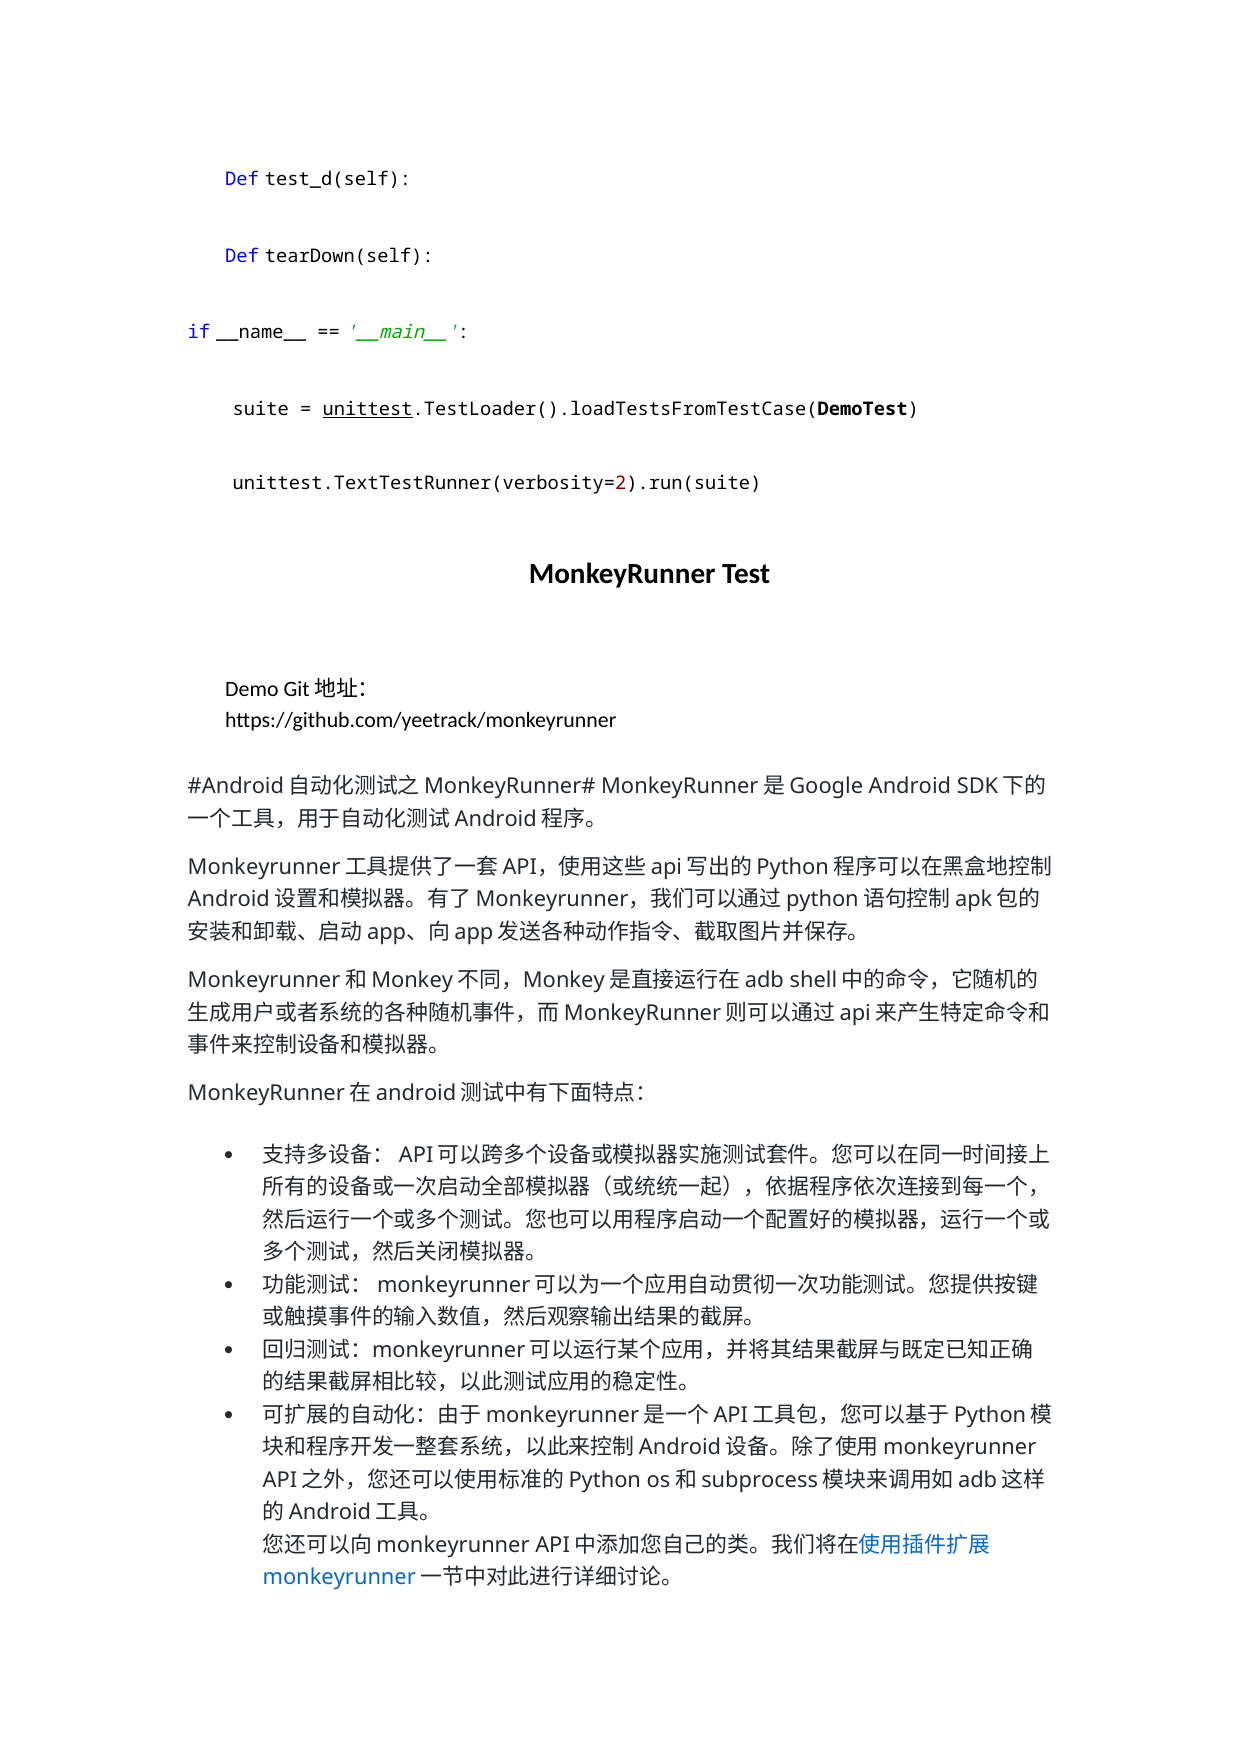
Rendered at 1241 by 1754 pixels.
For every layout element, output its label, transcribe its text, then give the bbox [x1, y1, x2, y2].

text Monkeyrunner和Monkey不同，Monkey是直接运行在adb shell中的命令，它随机的生成用户或者系统的各种随机事件，而MonkeyRunner则可以通过api来产生特定命令和事件来控制设备和模拟器。 [187, 962, 1053, 1059]
list 回归测试：monkeyrunner可以运行某个应用，并将其结果截屏与既定已知正确的结果截屏相比较，以此测试应用的稳定性。 [225, 1331, 1053, 1396]
list https://github.com/yeetrack/monkeyrunner [225, 703, 1053, 735]
list 支持多设备： API可以跨多个设备或模拟器实施测试套件。您可以在同一时间接上所有的设备或一次启动全部模拟器（或统统一起），依据程序依次连接到每一个，然后运行一个或多个测试。您也可以用程序启动一个配置好的模拟器，运行一个或多个测试，然后关闭模拟器。 [225, 1136, 1053, 1266]
text #Android自动化测试之MonkeyRunner# MonkeyRunner是Google Android SDK下的一个工具，用于自动化测试Android程序。 [187, 768, 1053, 833]
list 可扩展的自动化：由于monkeyrunner是一个API工具包，您可以基于Python模块和程序开发一整套系统，以此来控制Android设备。除了使用monkeyrunner API之外，您还可以使用标准的Python os和subprocess模块来调用如adb这样的Android工具。 您还可以向monkeyrunner API中添加您自己的类。我们将在使用插件扩展monkeyrunner一节中对此进行详细讨论。 [225, 1396, 1053, 1591]
list Demo Git地址： [225, 670, 1053, 703]
text MonkeyRunner在android测试中有下面特点： [187, 1075, 1053, 1107]
list 功能测试： monkeyrunner可以为一个应用自动贯彻一次功能测试。您提供按键或触摸事件的输入数值，然后观察输出结果的截屏。 [225, 1266, 1053, 1331]
text Def tearDown(self): [187, 238, 1053, 271]
text unittest.TextTestRunner(verbosity=2).run(suite) [187, 466, 1053, 498]
text suite = unittest.TestLoader().loadTestsFromTestCase(DemoTest) [187, 392, 1053, 424]
text Monkeyrunner工具提供了一套API，使用这些api写出的Python程序可以在黑盒地控制Android设置和模拟器。有了Monkeyrunner，我们可以通过python语句控制apk包的安装和卸载、启动app、向app发送各种动作指令、截取图片并保存。 [187, 848, 1053, 946]
text MonkeyRunner Test [187, 540, 1053, 605]
text if __name__ == '__main__': [187, 315, 1053, 348]
text Def test_d(self): [187, 162, 1053, 194]
